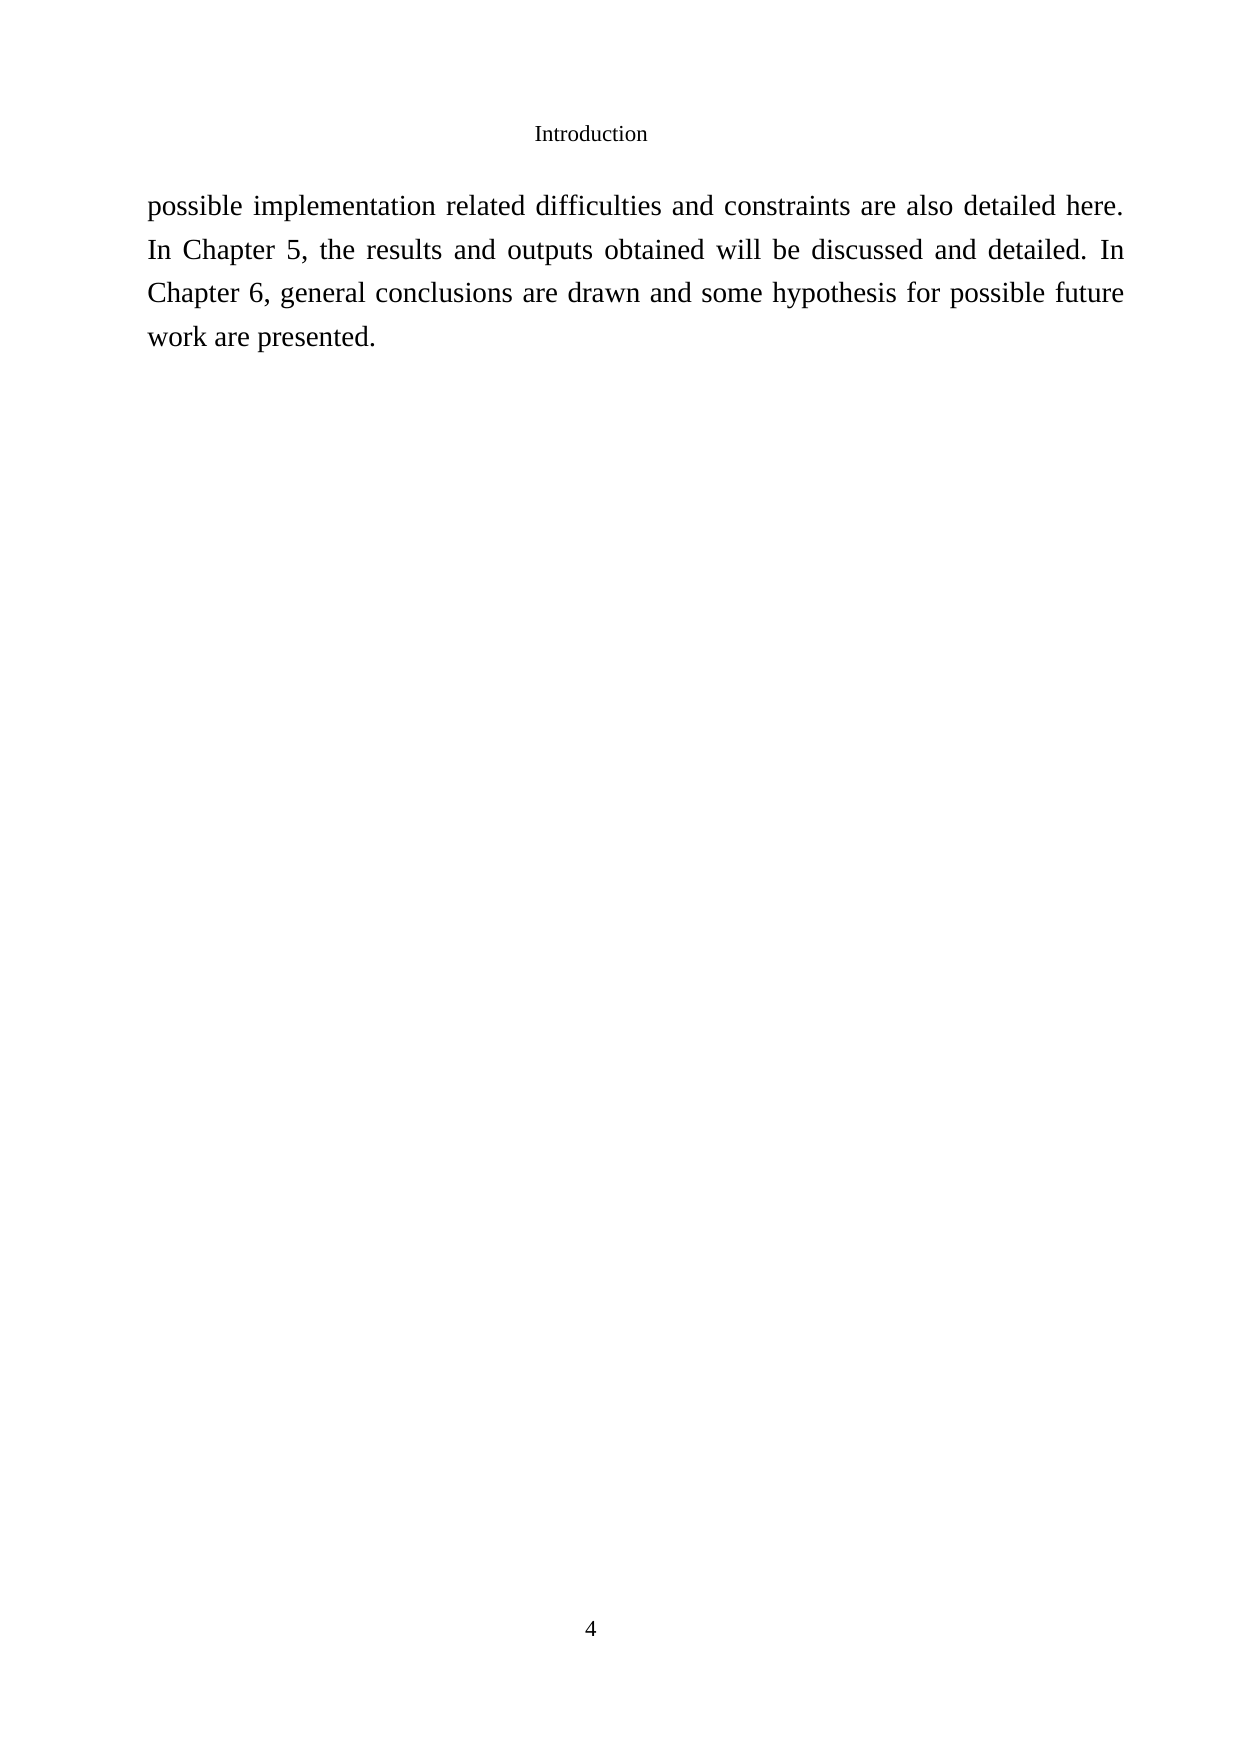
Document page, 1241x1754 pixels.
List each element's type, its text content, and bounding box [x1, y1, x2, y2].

text possible implementation related difficulties and constraints are also detailed here. In Chapter 5, the results and outputs obtained will be discussed and detailed. In Chapter 6, general conclusions are drawn and some hypothesis for possible future work are presented. [147, 188, 1125, 352]
